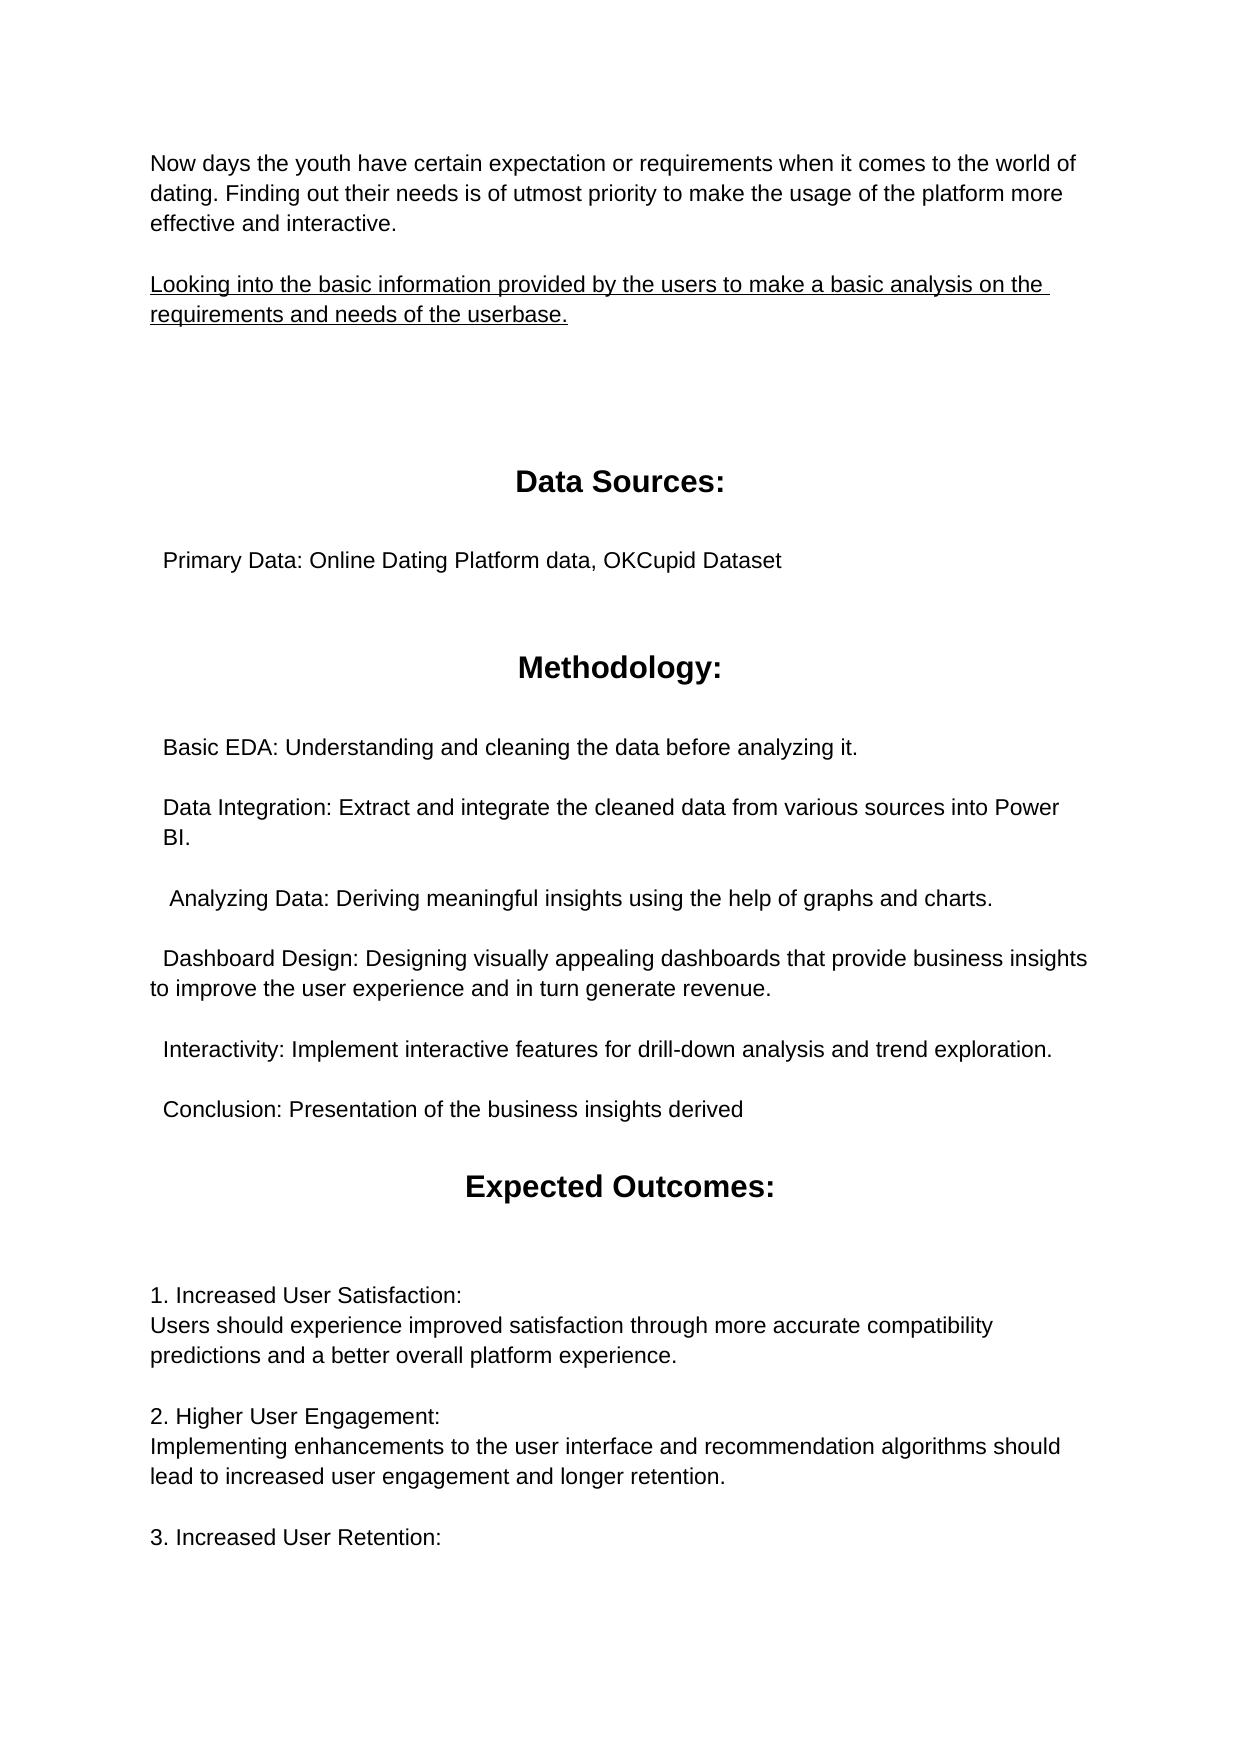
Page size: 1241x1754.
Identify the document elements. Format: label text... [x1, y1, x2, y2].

text Data Integration: Extract and integrate the cleaned data from various sources into Power [150, 794, 1090, 820]
text Dashboard Design: Designing visually appealing dashboards that provide business insights to improve the user experience and in turn generate revenue. [150, 945, 1090, 1002]
text Conclusion: Presentation of the business insights derived [150, 1096, 1090, 1122]
text 3. Increased User Retention: [150, 1524, 1090, 1550]
text Users should experience improved satisfaction through more accurate compatibility predictions and a better overall platform experience. [150, 1312, 1090, 1369]
text Primary Data: Online Dating Platform data, OKCupid Dataset [150, 547, 1090, 574]
subtitle Expected Outcomes: [150, 1168, 1090, 1204]
text Analyzing Data: Deriving meaningful insights using the help of graphs and charts. [150, 884, 1090, 911]
subtitle Data Sources: [150, 463, 1090, 499]
text Interactivity: Implement interactive features for drill-down analysis and trend exploration. [150, 1036, 1090, 1062]
text 1. Increased User Satisfaction: [150, 1282, 1090, 1308]
text BI. [150, 824, 1090, 851]
text Basic EDA: Understanding and cleaning the data before analyzing it. [150, 733, 1090, 760]
text Implementing enhancements to the user interface and recommendation algorithms should lead to increased user engagement and longer retention. [150, 1433, 1090, 1490]
subtitle Methodology: [150, 649, 1090, 686]
text Looking into the basic information provided by the users to make a basic analysis on the requirements and needs of the userbase. [150, 271, 1090, 327]
text Now days the youth have certain expectation or requirements when it comes to the world of dating. Finding out their needs is of utmost priority to make the usage of the platform more effective and interactive. [150, 150, 1090, 237]
text 2. Higher User Engagement: [150, 1403, 1090, 1429]
